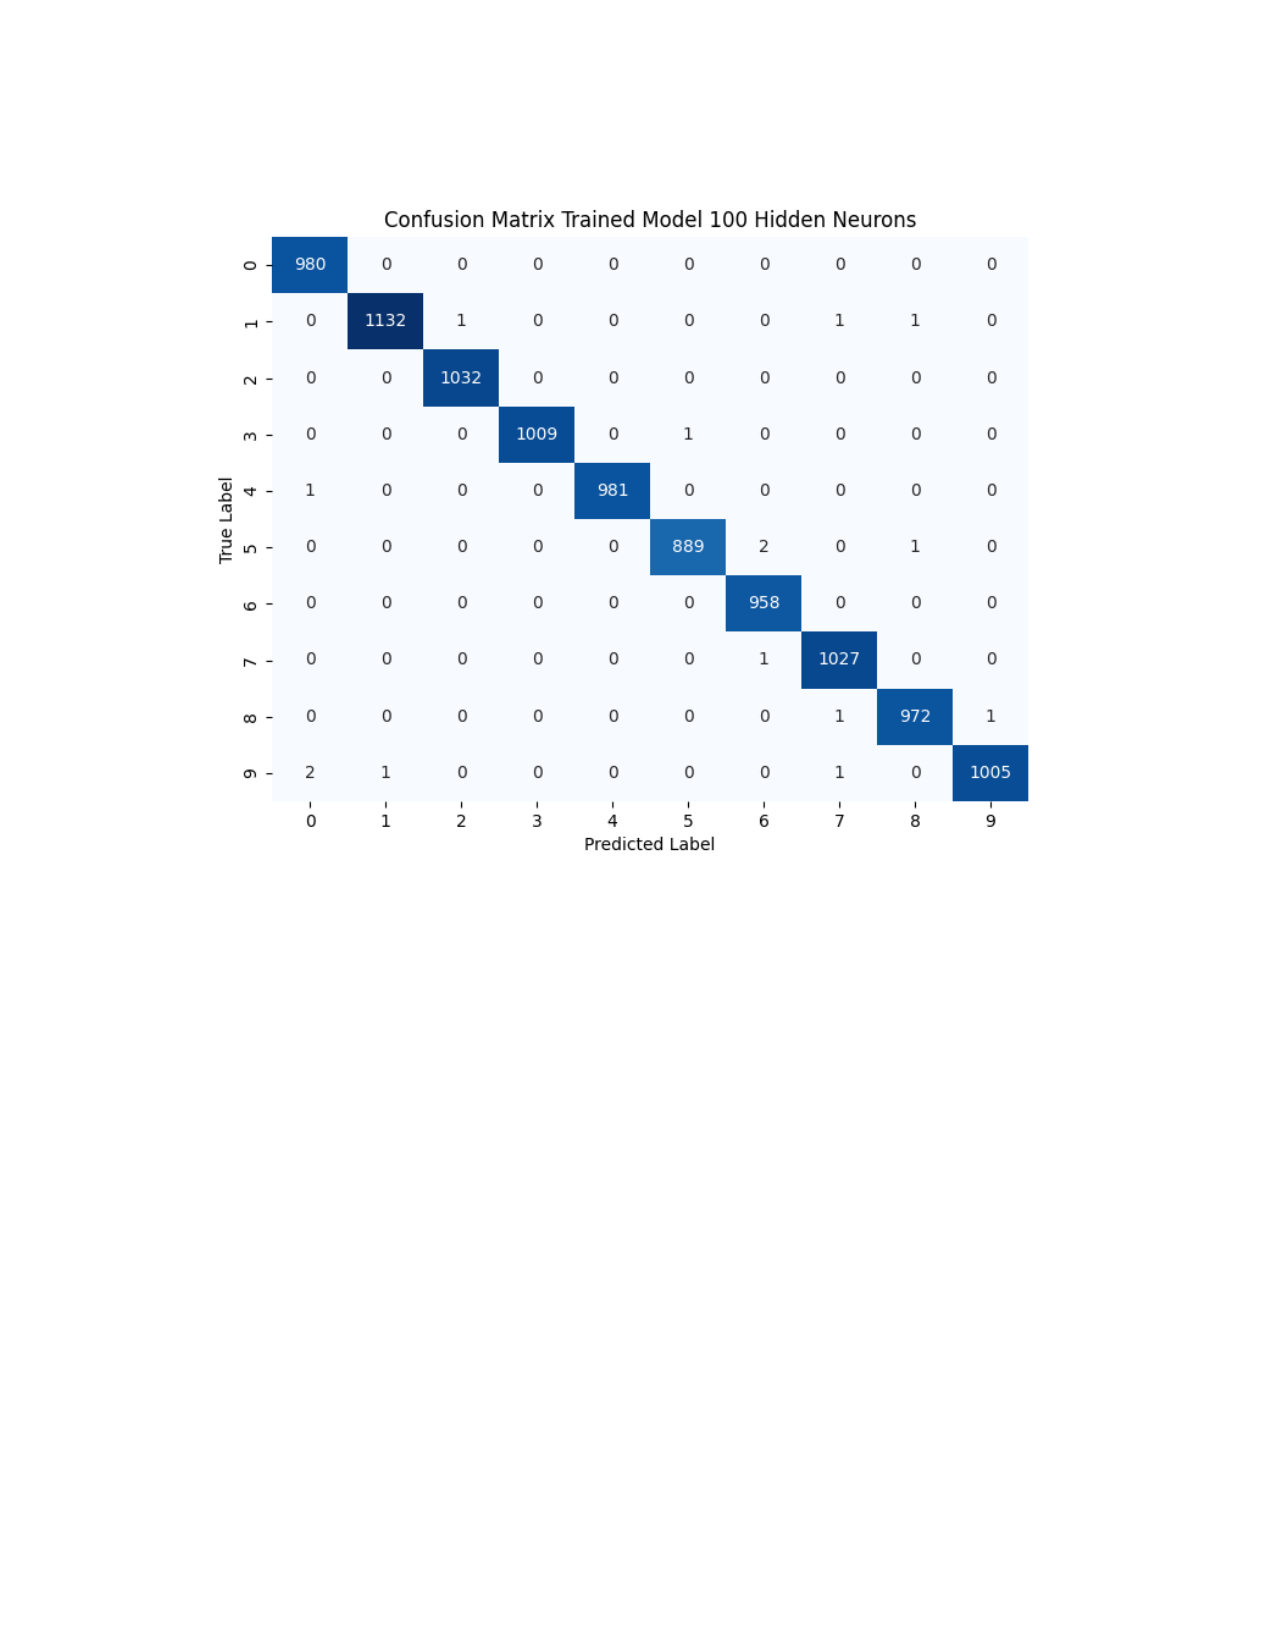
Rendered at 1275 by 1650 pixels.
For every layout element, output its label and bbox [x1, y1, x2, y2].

picture [150, 150, 1125, 882]
